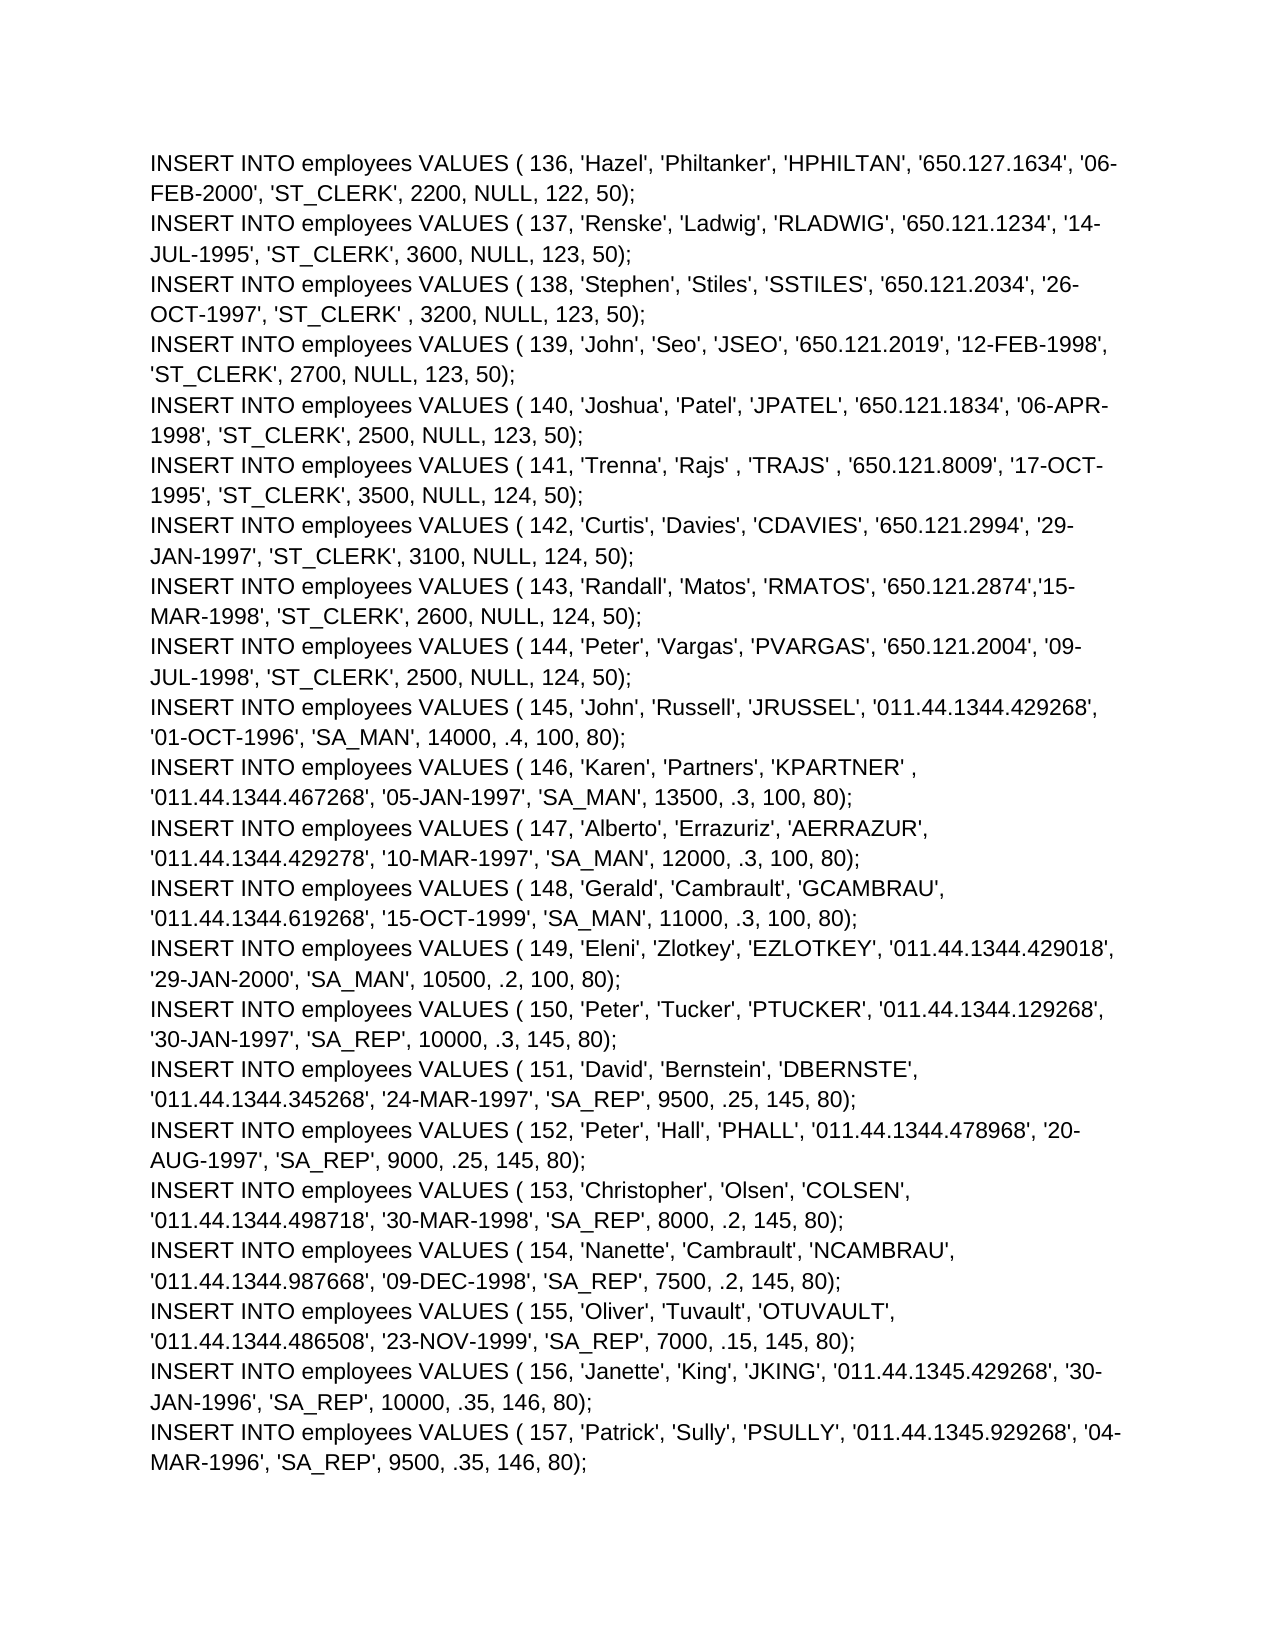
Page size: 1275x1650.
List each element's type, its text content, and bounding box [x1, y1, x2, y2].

text INSERT INTO employees VALUES ( 142, 'Curtis', 'Davies', 'CDAVIES', '650.121.2994', '29-JAN-1997', 'ST_CLERK', 3100, NULL, 124, 50); [150, 512, 1125, 569]
text INSERT INTO employees VALUES ( 152, 'Peter', 'Hall', 'PHALL', '011.44.1344.478968', '20-AUG-1997', 'SA_REP', 9000, .25, 145, 80); [150, 1117, 1125, 1173]
text INSERT INTO employees VALUES ( 150, 'Peter', 'Tucker', 'PTUCKER', '011.44.1344.129268', '30-JAN-1997', 'SA_REP', 10000, .3, 145, 80); [150, 996, 1125, 1052]
text INSERT INTO employees VALUES ( 143, 'Randall', 'Matos', 'RMATOS', '650.121.2874','15-MAR-1998', 'ST_CLERK', 2600, NULL, 124, 50); [150, 573, 1125, 629]
text INSERT INTO employees VALUES ( 146, 'Karen', 'Partners', 'KPARTNER' , '011.44.1344.467268', '05-JAN-1997', 'SA_MAN', 13500, .3, 100, 80); [150, 754, 1125, 811]
text INSERT INTO employees VALUES ( 151, 'David', 'Bernstein', 'DBERNSTE', '011.44.1344.345268', '24-MAR-1997', 'SA_REP', 9500, .25, 145, 80); [150, 1056, 1125, 1113]
text INSERT INTO employees VALUES ( 139, 'John', 'Seo', 'JSEO', '650.121.2019', '12-FEB-1998', 'ST_CLERK', 2700, NULL, 123, 50); [150, 331, 1125, 388]
text INSERT INTO employees VALUES ( 144, 'Peter', 'Vargas', 'PVARGAS', '650.121.2004', '09-JUL-1998', 'ST_CLERK', 2500, NULL, 124, 50); [150, 633, 1125, 690]
text INSERT INTO employees VALUES ( 148, 'Gerald', 'Cambrault', 'GCAMBRAU', '011.44.1344.619268', '15-OCT-1999', 'SA_MAN', 11000, .3, 100, 80); [150, 875, 1125, 932]
text INSERT INTO employees VALUES ( 156, 'Janette', 'King', 'JKING', '011.44.1345.429268', '30-JAN-1996', 'SA_REP', 10000, .35, 146, 80); [150, 1358, 1125, 1415]
text INSERT INTO employees VALUES ( 149, 'Eleni', 'Zlotkey', 'EZLOTKEY', '011.44.1344.429018', '29-JAN-2000', 'SA_MAN', 10500, .2, 100, 80); [150, 935, 1125, 992]
text INSERT INTO employees VALUES ( 141, 'Trenna', 'Rajs' , 'TRAJS' , '650.121.8009', '17-OCT-1995', 'ST_CLERK', 3500, NULL, 124, 50); [150, 452, 1125, 509]
text INSERT INTO employees VALUES ( 155, 'Oliver', 'Tuvault', 'OTUVAULT', '011.44.1344.486508', '23-NOV-1999', 'SA_REP', 7000, .15, 145, 80); [150, 1298, 1125, 1354]
text INSERT INTO employees VALUES ( 137, 'Renske', 'Ladwig', 'RLADWIG', '650.121.1234', '14-JUL-1995', 'ST_CLERK', 3600, NULL, 123, 50); [150, 210, 1125, 267]
text INSERT INTO employees VALUES ( 145, 'John', 'Russell', 'JRUSSEL', '011.44.1344.429268', '01-OCT-1996', 'SA_MAN', 14000, .4, 100, 80); [150, 694, 1125, 750]
text INSERT INTO employees VALUES ( 157, 'Patrick', 'Sully', 'PSULLY', '011.44.1345.929268', '04-MAR-1996', 'SA_REP', 9500, .35, 146, 80); [150, 1419, 1125, 1475]
text INSERT INTO employees VALUES ( 138, 'Stephen', 'Stiles', 'SSTILES', '650.121.2034', '26-OCT-1997', 'ST_CLERK' , 3200, NULL, 123, 50); [150, 271, 1125, 327]
text INSERT INTO employees VALUES ( 136, 'Hazel', 'Philtanker', 'HPHILTAN', '650.127.1634', '06-FEB-2000', 'ST_CLERK', 2200, NULL, 122, 50); [150, 150, 1125, 207]
text INSERT INTO employees VALUES ( 140, 'Joshua', 'Patel', 'JPATEL', '650.121.1834', '06-APR-1998', 'ST_CLERK', 2500, NULL, 123, 50); [150, 392, 1125, 448]
text INSERT INTO employees VALUES ( 154, 'Nanette', 'Cambrault', 'NCAMBRAU', '011.44.1344.987668', '09-DEC-1998', 'SA_REP', 7500, .2, 145, 80); [150, 1237, 1125, 1294]
text INSERT INTO employees VALUES ( 153, 'Christopher', 'Olsen', 'COLSEN', '011.44.1344.498718', '30-MAR-1998', 'SA_REP', 8000, .2, 145, 80); [150, 1177, 1125, 1234]
text INSERT INTO employees VALUES ( 147, 'Alberto', 'Errazuriz', 'AERRAZUR', '011.44.1344.429278', '10-MAR-1997', 'SA_MAN', 12000, .3, 100, 80); [150, 814, 1125, 871]
